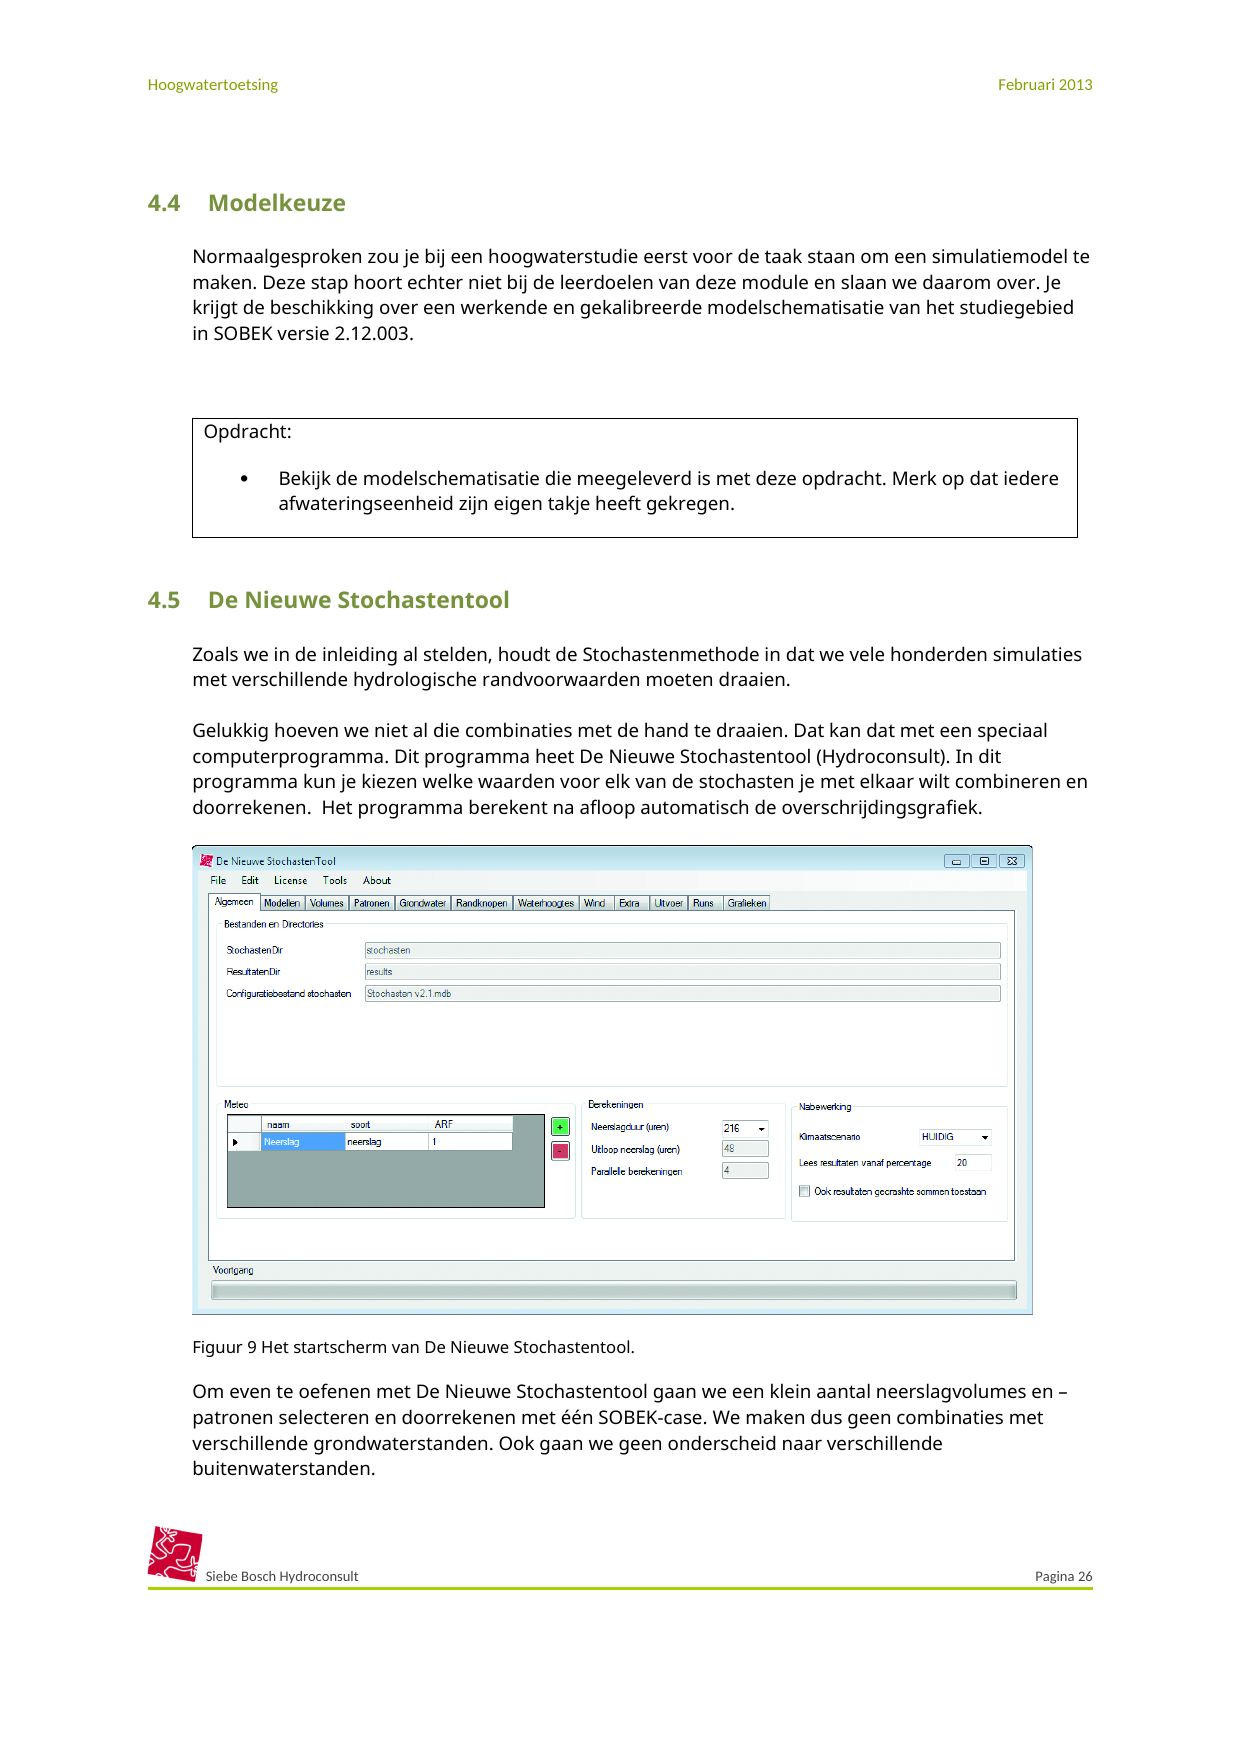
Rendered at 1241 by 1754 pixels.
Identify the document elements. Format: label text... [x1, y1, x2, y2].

text Zoals we in de inleiding al stelden, houdt de Stochastenmethode in dat we vele honderden simulaties met verschillende hydrologische randvoorwaarden moeten draaien. [192, 641, 1093, 692]
subtitle Modelkeuze [148, 187, 1093, 218]
table_header Opdracht: Bekijk de modelschematisatie die meegeleverd is met deze opdracht. Merk op dat iedere afwateringseenheid zijn eigen takje heeft gekregen. [193, 419, 1077, 537]
text Gelukkig hoeven we niet al die combinaties met de hand te draaien. Dat kan dat met een speciaal computerprogramma. Dit programma heet De Nieuwe Stochastentool (Hydroconsult). In dit programma kun je kiezen welke waarden voor elk van de stochasten je met elkaar wilt combineren en doorrekenen. Het programma berekent na afloop automatisch de overschrijdingsgrafiek. [192, 717, 1093, 819]
text Om even te oefenen met De Nieuwe Stochastentool gaan we een klein aantal neerslagvolumes en –patronen selecteren en doorrekenen met één SOBEK-case. We maken dus geen combinaties met verschillende grondwaterstanden. Ook gaan we geen onderscheid naar verschillende buitenwaterstanden. [192, 1379, 1093, 1481]
picture [147, 1526, 203, 1582]
text Normaalgesproken zou je bij een hoogwaterstudie eerst voor de taak staan om een simulatiemodel te maken. Deze stap hoort echter niet bij de leerdoelen van deze module en slaan we daarom over. Je krijgt de beschikking over een werkende en gekalibreerde modelschematisatie van het studiegebied in SOBEK versie 2.12.003. [192, 243, 1093, 346]
picture [192, 845, 1033, 1315]
subtitle De Nieuwe Stochastentool [148, 584, 1093, 615]
